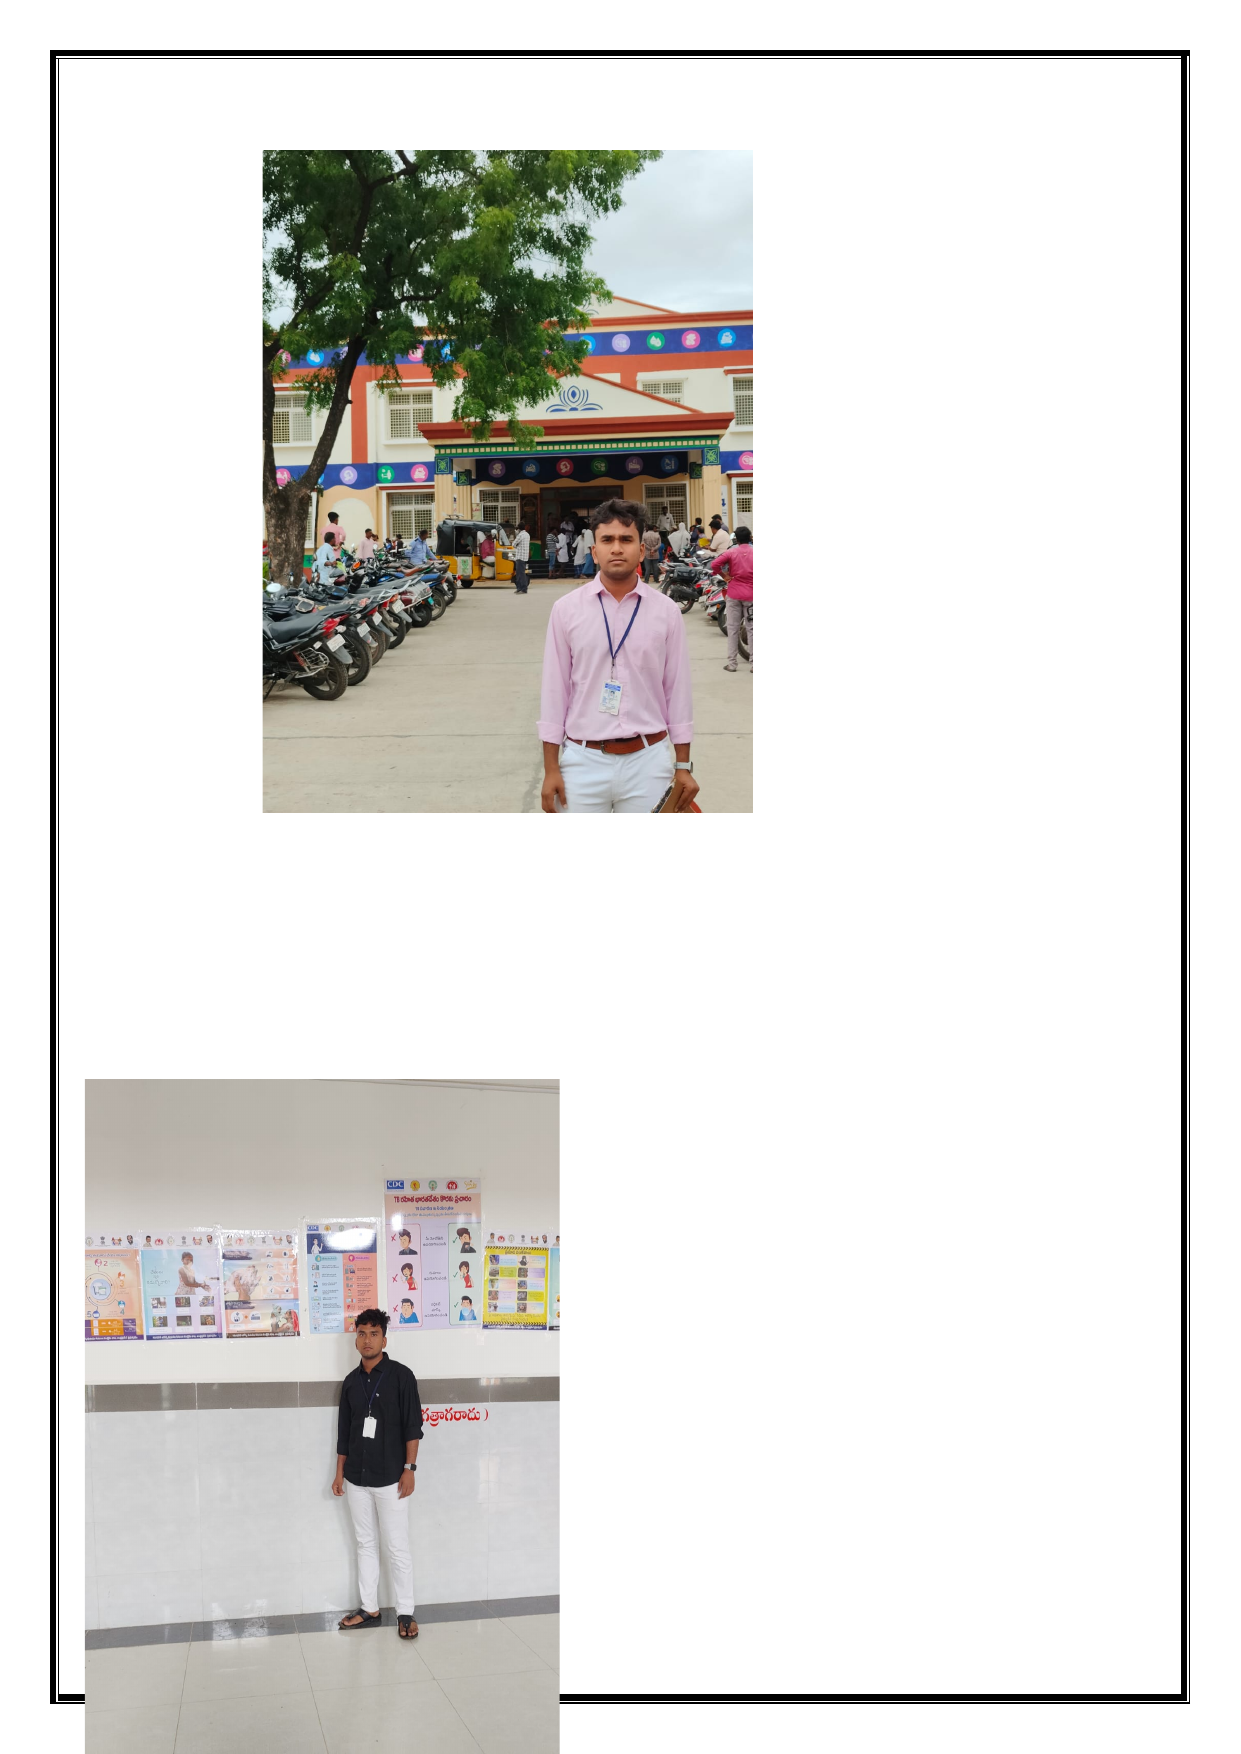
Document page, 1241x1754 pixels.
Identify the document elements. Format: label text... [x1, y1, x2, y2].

list Volunteer programs are established to engage community members in HealthPlus activities. Volunteers help with data collection, outreach efforts, and organizing health [262, 557, 1090, 641]
list Collaborations with Hospitals: [187, 323, 1090, 354]
picture [62, 737, 577, 1754]
list Continuous feedback from the community is encouraged to refine and improve HealthPlus services. This includes regular follow-up surveys and community meetings to discuss health concerns and suggestions. [262, 210, 1090, 294]
list Volunteer Programs: [187, 497, 1090, 527]
list Feedback Loops: [187, 150, 1090, 181]
list HealthPlus collaborates closely with hospitals to ensure that the programs align with the needs of both patients and healthcare providers. These partnerships facilitate the sharing of resources and expertise. [262, 383, 1090, 468]
